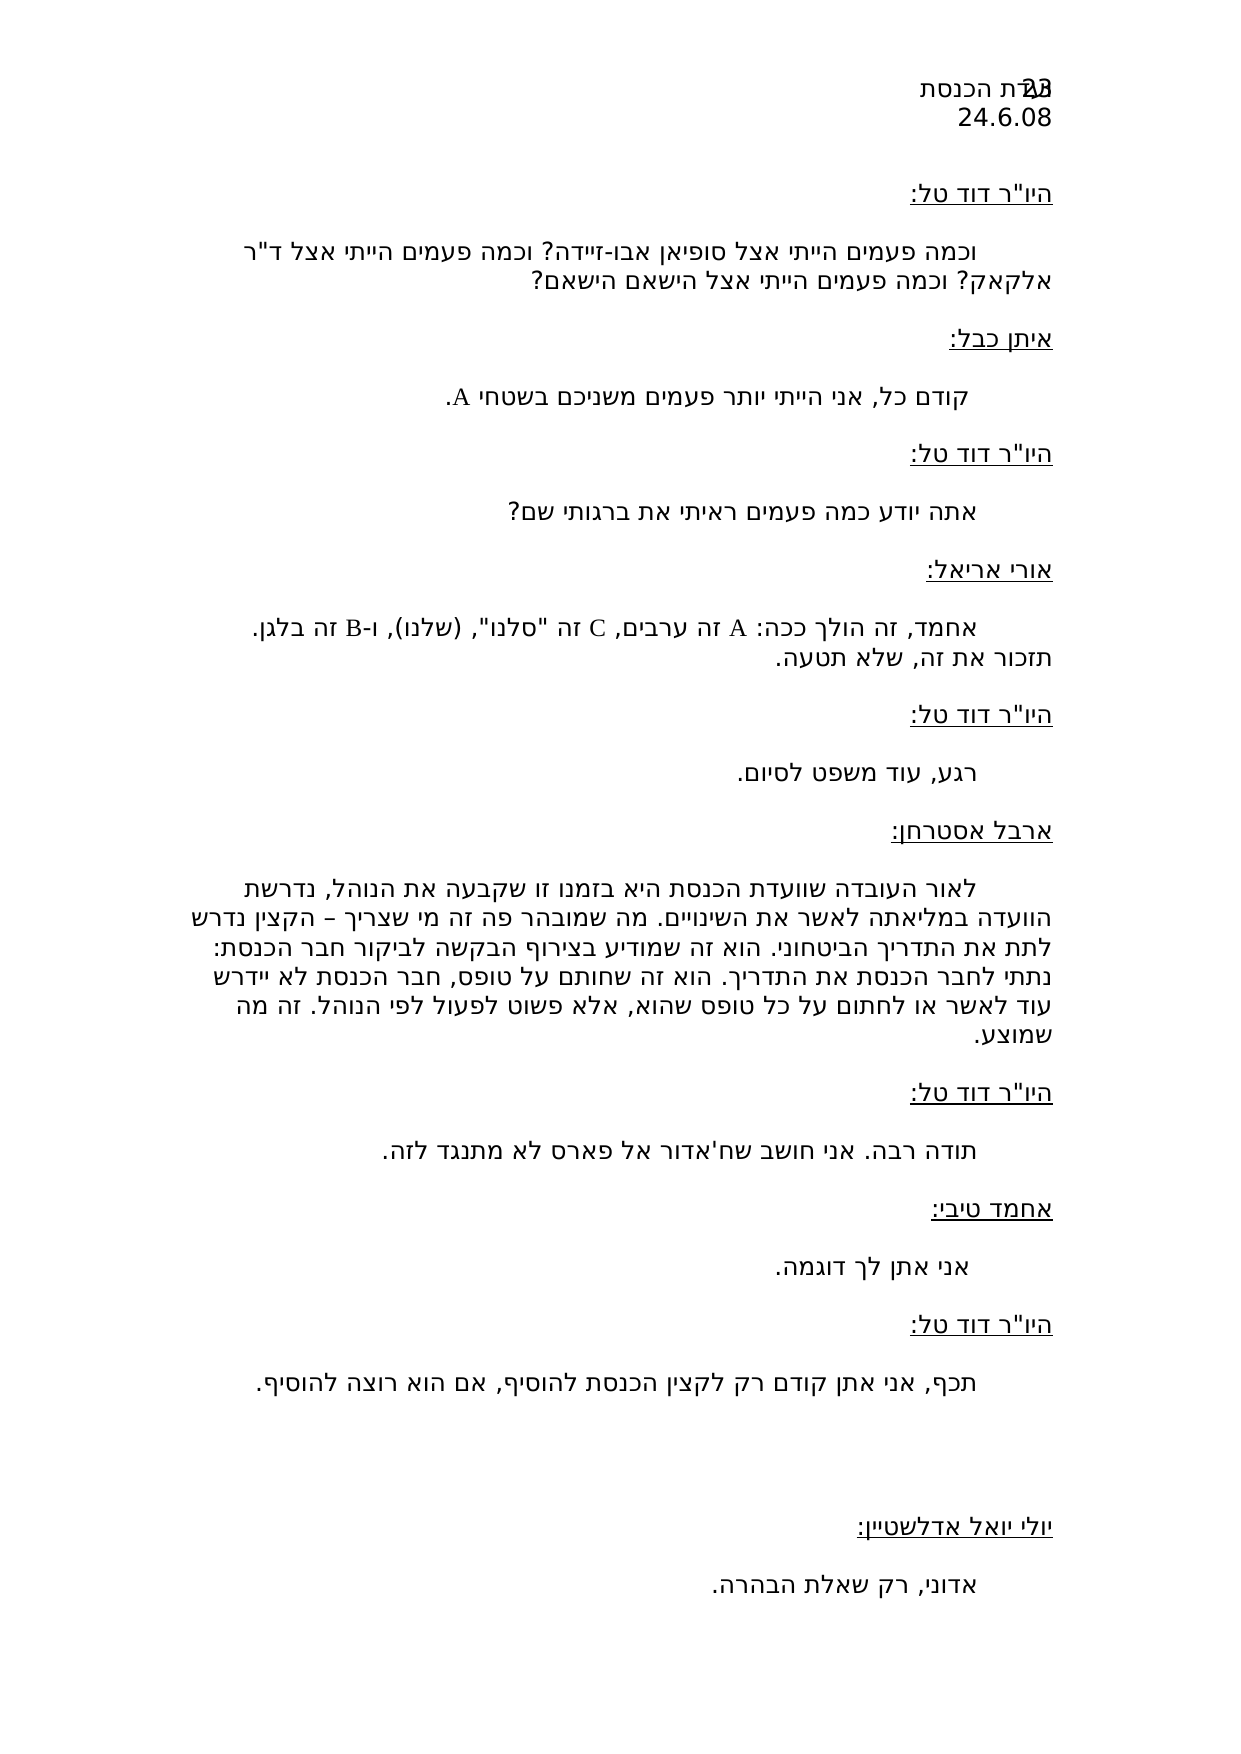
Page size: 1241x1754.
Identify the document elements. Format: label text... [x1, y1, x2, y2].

text אדוני, רק שאלת הבהרה. [187, 1570, 1053, 1599]
subtitle איתן כבל: [187, 324, 1053, 353]
text וכמה פעמים הייתי אצל סופיאן אבו-זיידה? וכמה פעמים הייתי אצל ד"ר אלקאק? וכמה פעמים הייתי אצל הישאם הישאם? [187, 237, 1053, 295]
text אחמד, זה הולך ככה: A זה ערבים, C זה "סלנו", (שלנו), ו-B זה בלגן. תזכור את זה, שלא תטעה. [187, 613, 1053, 672]
text אתה יודע כמה פעמים ראיתי את ברגותי שם? [187, 498, 1053, 527]
text היו"ר דוד טל: [187, 701, 1053, 730]
text היו"ר דוד טל: [187, 179, 1053, 208]
text אחמד טיבי: [187, 1194, 1053, 1223]
text לאור העובדה שוועדת הכנסת היא בזמנו זו שקבעה את הנוהל, נדרשת הוועדה במליאתה לאשר את השינויים. מה שמובהר פה זה מי שצריך – הקצין נדרש לתת את התדריך הביטחוני. הוא זה שמודיע בצירוף הבקשה לביקור חבר הכנסת: נתתי לחבר הכנסת את התדריך. הוא זה שחותם על טופס, חבר הכנסת לא יידרש עוד לאשר או לחתום על כל טופס שהוא, אלא פשוט לפעול לפי הנוהל. זה מה שמוצע. [187, 874, 1053, 1049]
text תודה רבה. אני חושב שח'אדור אל פארס לא מתנגד לזה. [187, 1136, 1053, 1165]
text רגע, עוד משפט לסיום. [187, 758, 1053, 788]
text ארבל אסטרחן: [187, 816, 1053, 846]
text היו"ר דוד טל: [187, 440, 1053, 469]
text אני אתן לך דוגמה. [187, 1252, 1053, 1281]
text היו"ר דוד טל: [187, 1078, 1053, 1107]
text אורי אריאל: [187, 556, 1053, 585]
text היו"ר דוד טל: [187, 1310, 1053, 1339]
text תכף, אני אתן קודם רק לקצין הכנסת להוסיף, אם הוא רוצה להוסיף. [187, 1368, 1053, 1397]
text יולי יואל אדלשטיין: [187, 1512, 1053, 1541]
text קודם כל, אני הייתי יותר פעמים משניכם בשטחי A. [187, 382, 1053, 411]
